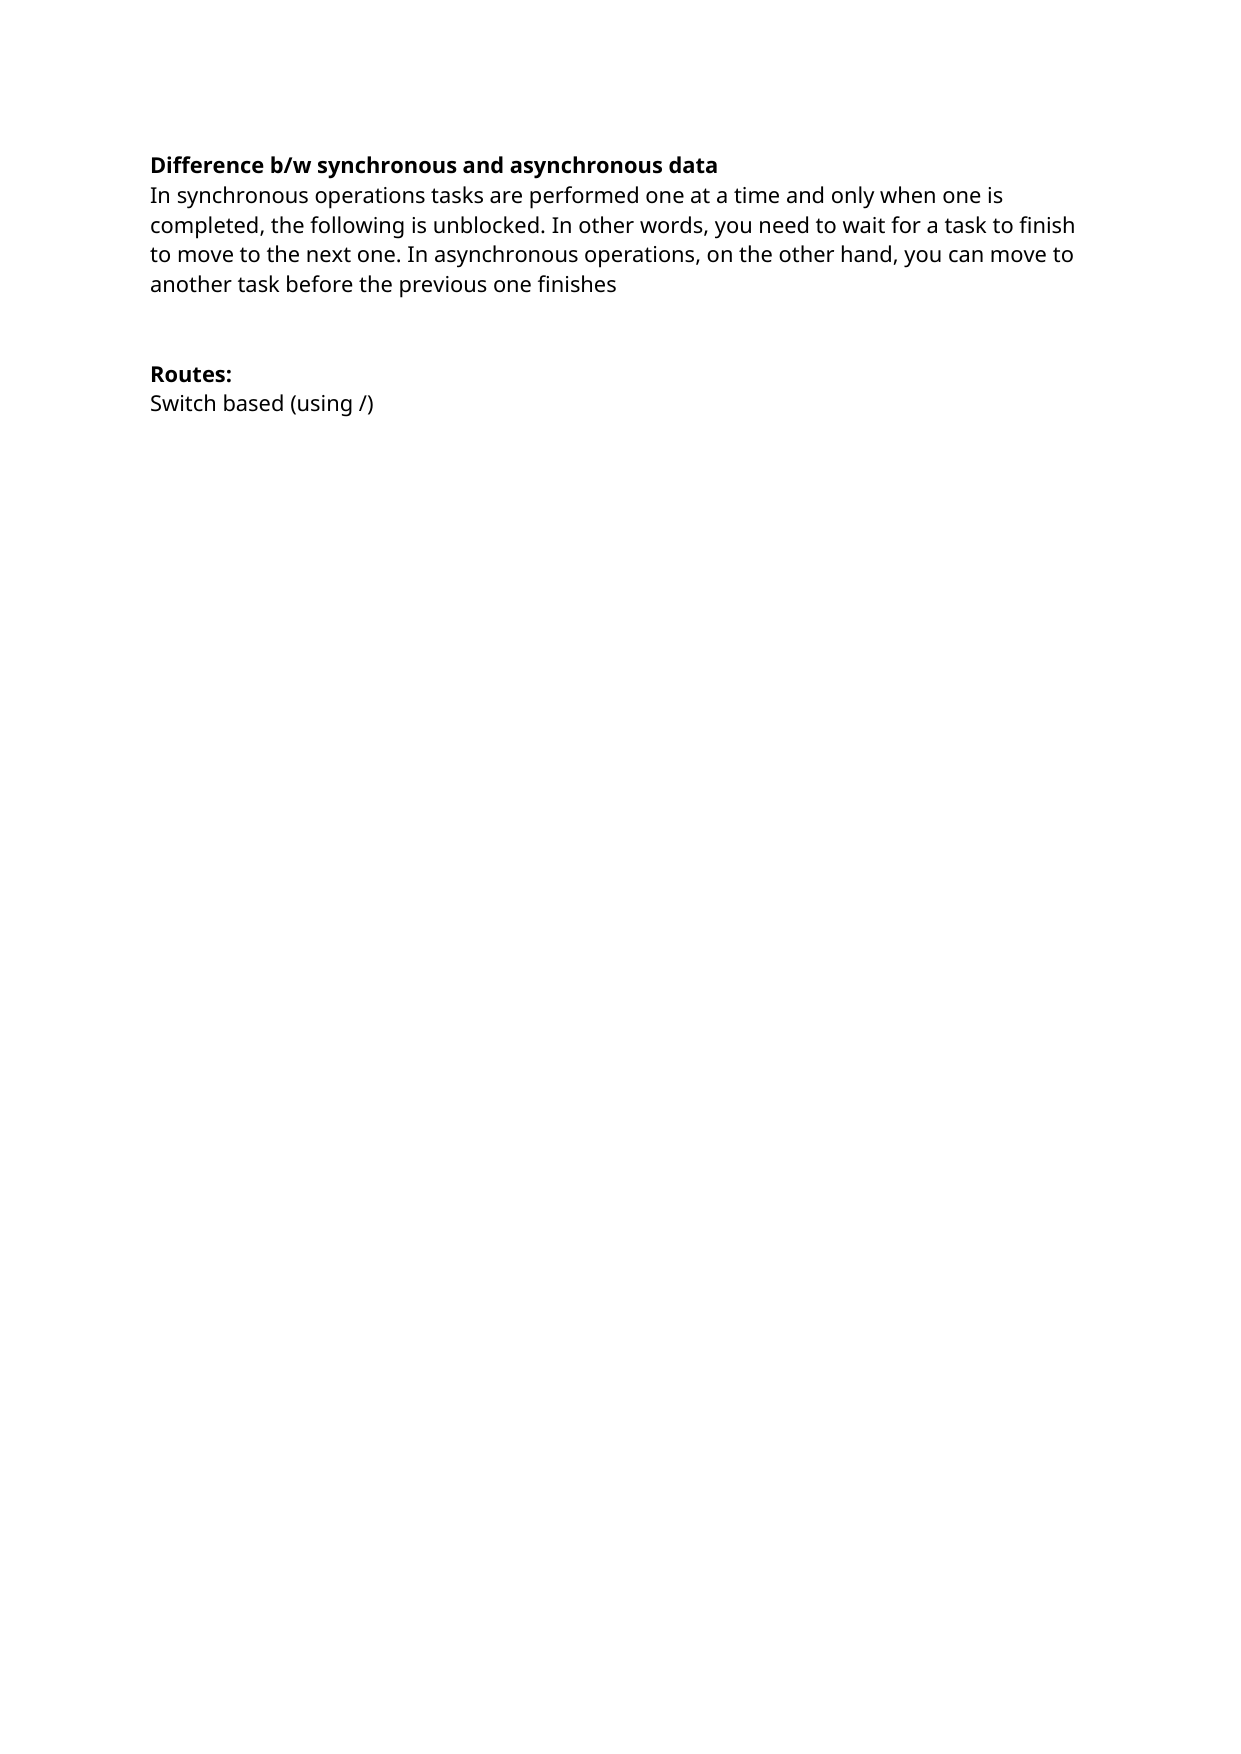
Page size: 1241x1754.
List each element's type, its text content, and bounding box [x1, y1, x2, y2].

text Switch based (using /) [150, 388, 1090, 418]
text Difference b/w synchronous and asynchronous data [150, 150, 1090, 180]
text In synchronous operations tasks are performed one at a time and only when one is completed, the following is unblocked. In other words, you need to wait for a task to finish to move to the next one. In asynchronous operations, on the other hand, you can move to another task before the previous one finishes [150, 180, 1090, 299]
text Routes: [150, 358, 1090, 388]
